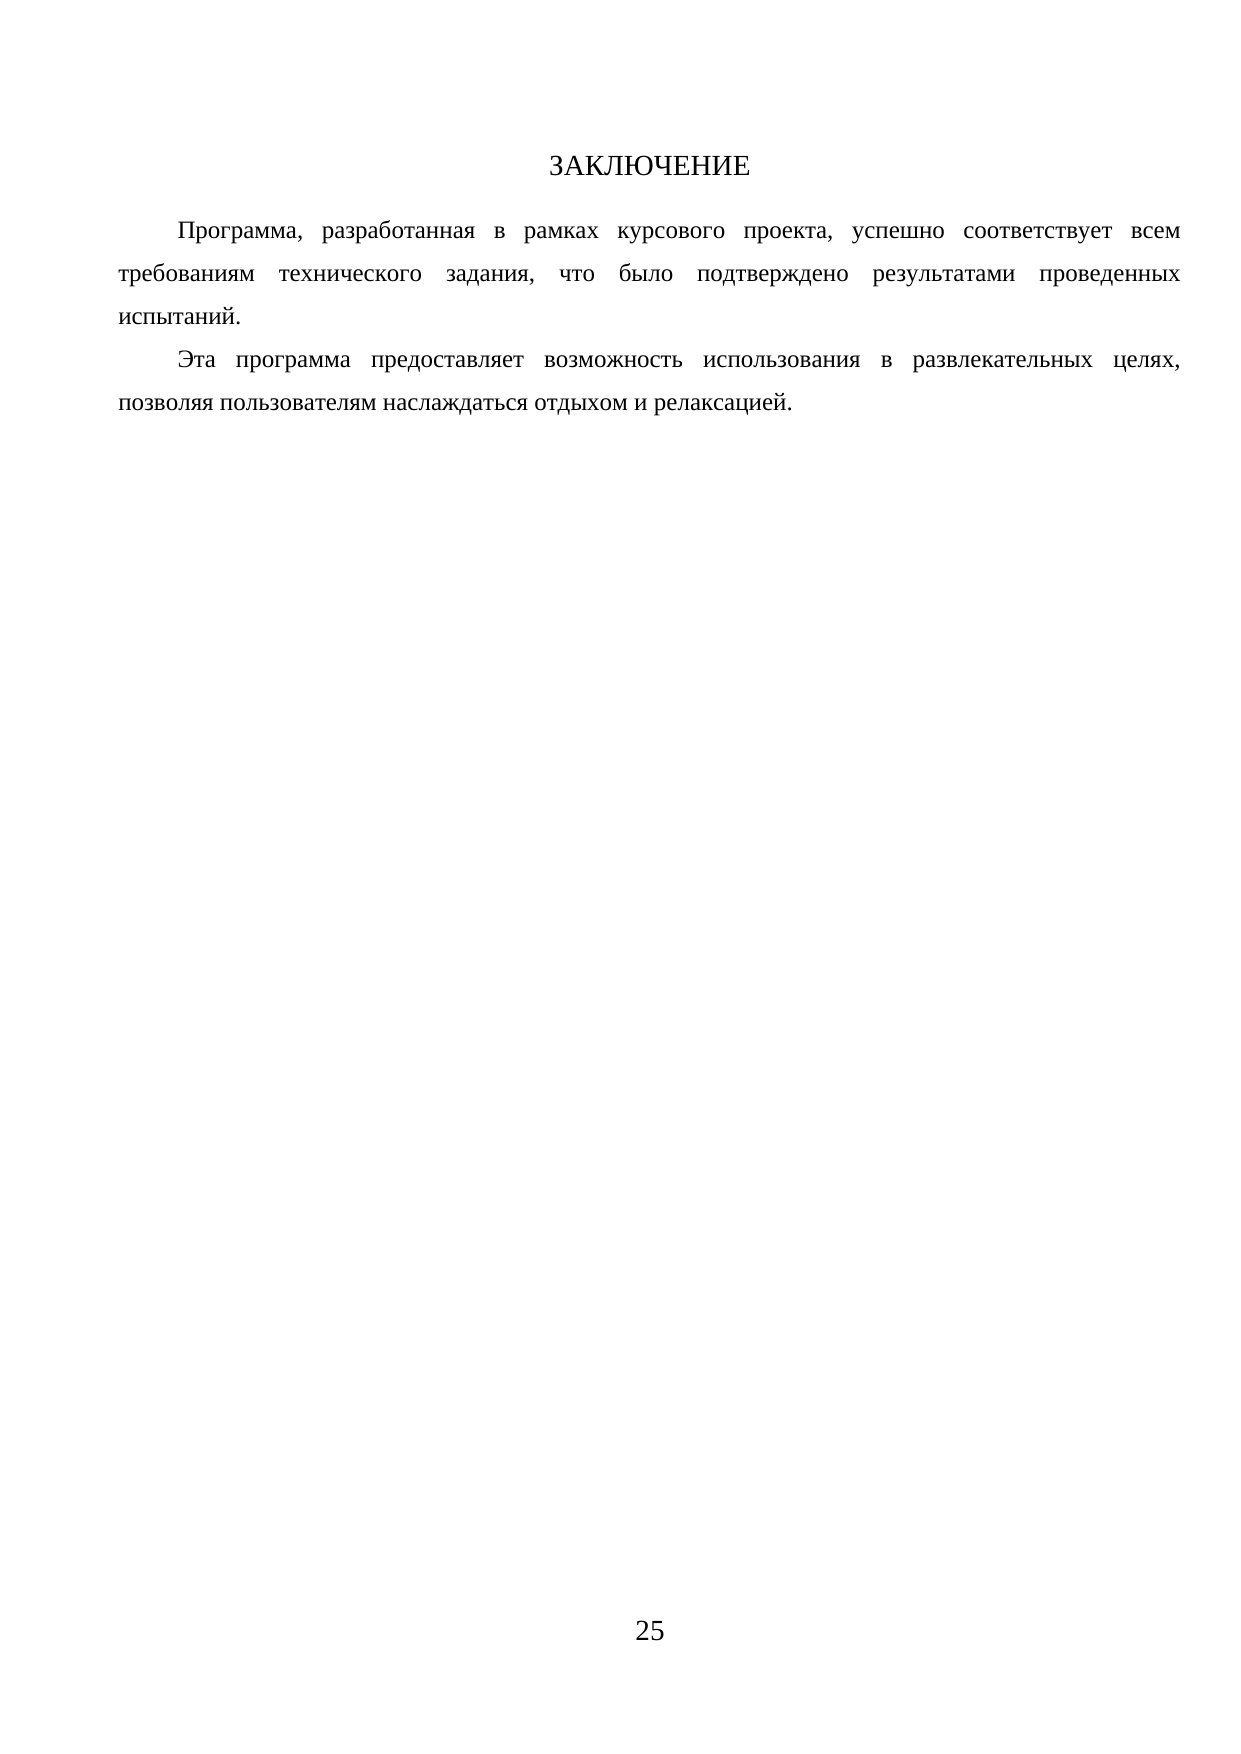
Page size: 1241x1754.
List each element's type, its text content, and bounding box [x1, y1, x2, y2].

text ЗАКЛЮЧЕНИЕ [118, 148, 1181, 181]
text Эта программа предоставляет возможность использования в развлекательных целях, позволяя пользователям наслаждаться отдыхом и релаксацией. [118, 344, 1181, 416]
text Программа, разработанная в рамках курсового проекта, успешно соответствует всем требованиям технического задания, что было подтверждено результатами проведенных испытаний. [118, 215, 1181, 330]
